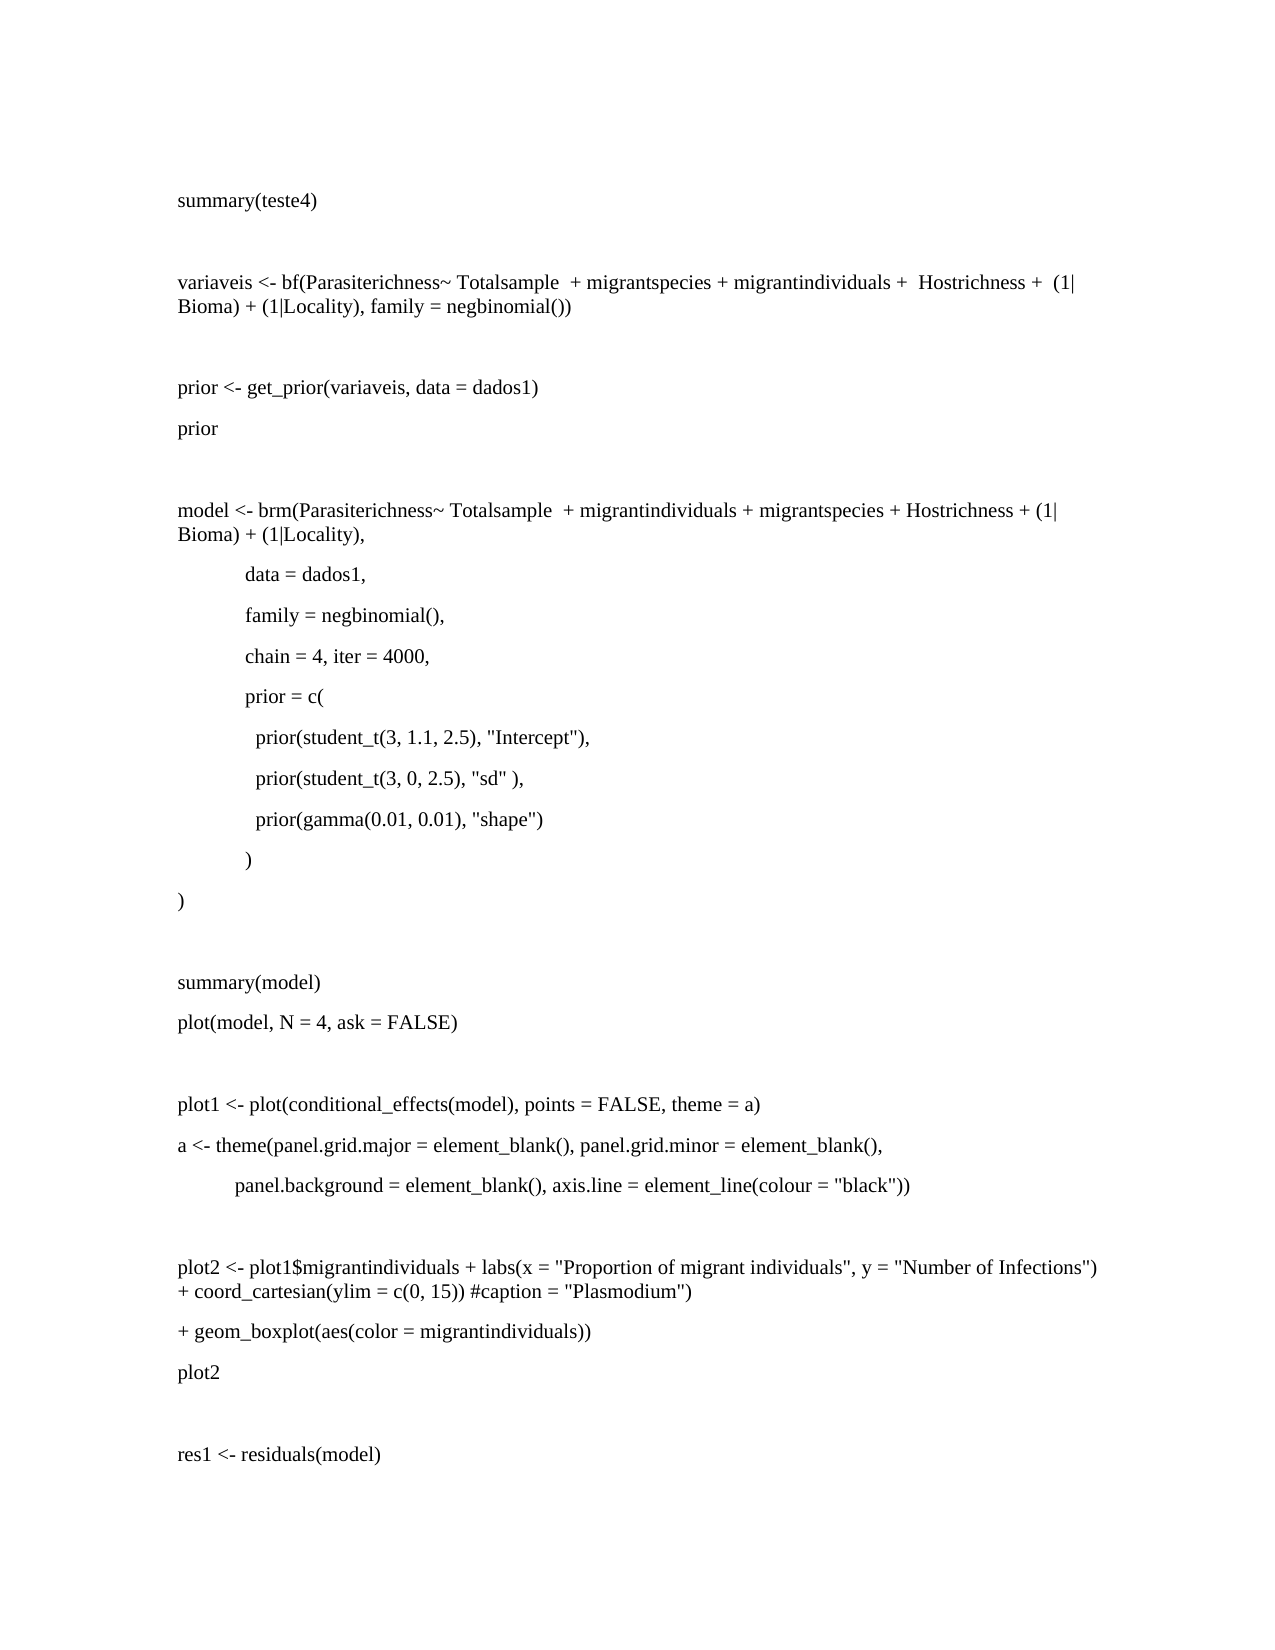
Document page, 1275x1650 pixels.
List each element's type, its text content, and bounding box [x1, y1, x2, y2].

text model <- brm(Parasiterichness~ Totalsample + migrantindividuals + migrantspecies + Hostrichness + (1|Bioma) + (1|Locality), [177, 497, 1098, 546]
text plot1 <- plot(conditional_effects(model), points = FALSE, theme = a) [177, 1092, 1098, 1116]
text prior(gamma(0.01, 0.01), "shape") [177, 807, 1098, 831]
text summary(teste4) [177, 188, 1098, 212]
text a <- theme(panel.grid.major = element_blank(), panel.grid.minor = element_blank(), [177, 1132, 1098, 1157]
text prior(student_t(3, 0, 2.5), "sd" ), [177, 766, 1098, 790]
text prior <- get_prior(variaveis, data = dados1) [177, 375, 1098, 399]
text + geom_boxplot(aes(color = migrantindividuals)) [177, 1319, 1098, 1343]
text chain = 4, iter = 4000, [177, 644, 1098, 668]
text plot(model, N = 4, ask = FALSE) [177, 1010, 1098, 1034]
text ) [177, 888, 1098, 912]
text family = negbinomial(), [177, 603, 1098, 627]
text prior [177, 416, 1098, 440]
text prior = c( [177, 684, 1098, 708]
text summary(model) [177, 969, 1098, 994]
text variaveis <- bf(Parasiterichness~ Totalsample + migrantspecies + migrantindividuals + Hostrichness + (1|Bioma) + (1|Locality), family = negbinomial()) [177, 270, 1098, 318]
text ) [177, 847, 1098, 871]
text prior(student_t(3, 1.1, 2.5), "Intercept"), [177, 725, 1098, 749]
text res1 <- residuals(model) [177, 1442, 1098, 1466]
text plot2 [177, 1360, 1098, 1384]
text panel.background = element_blank(), axis.line = element_line(colour = "black")) [177, 1173, 1098, 1197]
text plot2 <- plot1$migrantindividuals + labs(x = "Proportion of migrant individuals", y = "Number of Infections") + coord_cartesian(ylim = c(0, 15)) #caption = "Plasmodium") [177, 1255, 1098, 1303]
text data = dados1, [177, 562, 1098, 586]
